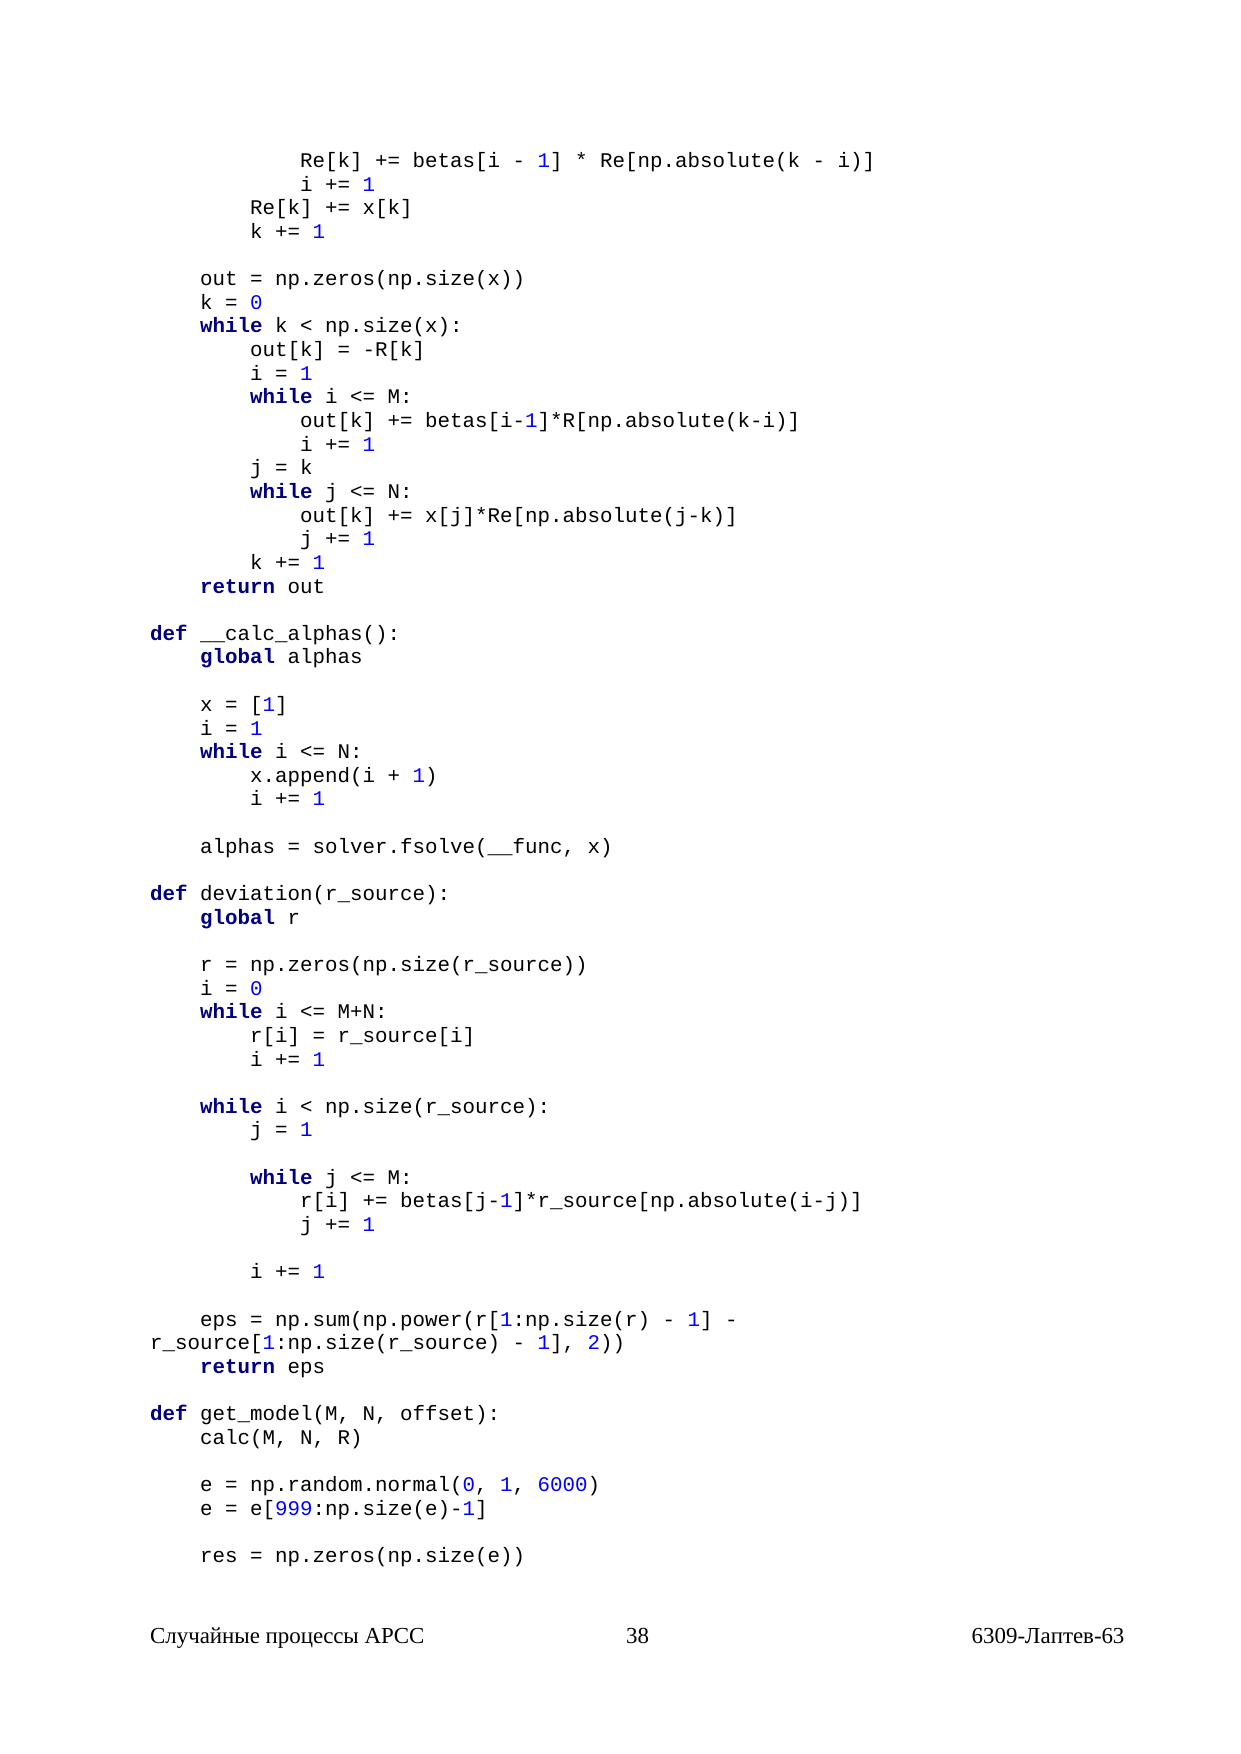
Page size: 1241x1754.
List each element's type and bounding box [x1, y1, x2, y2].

text [150, 150, 1090, 1592]
